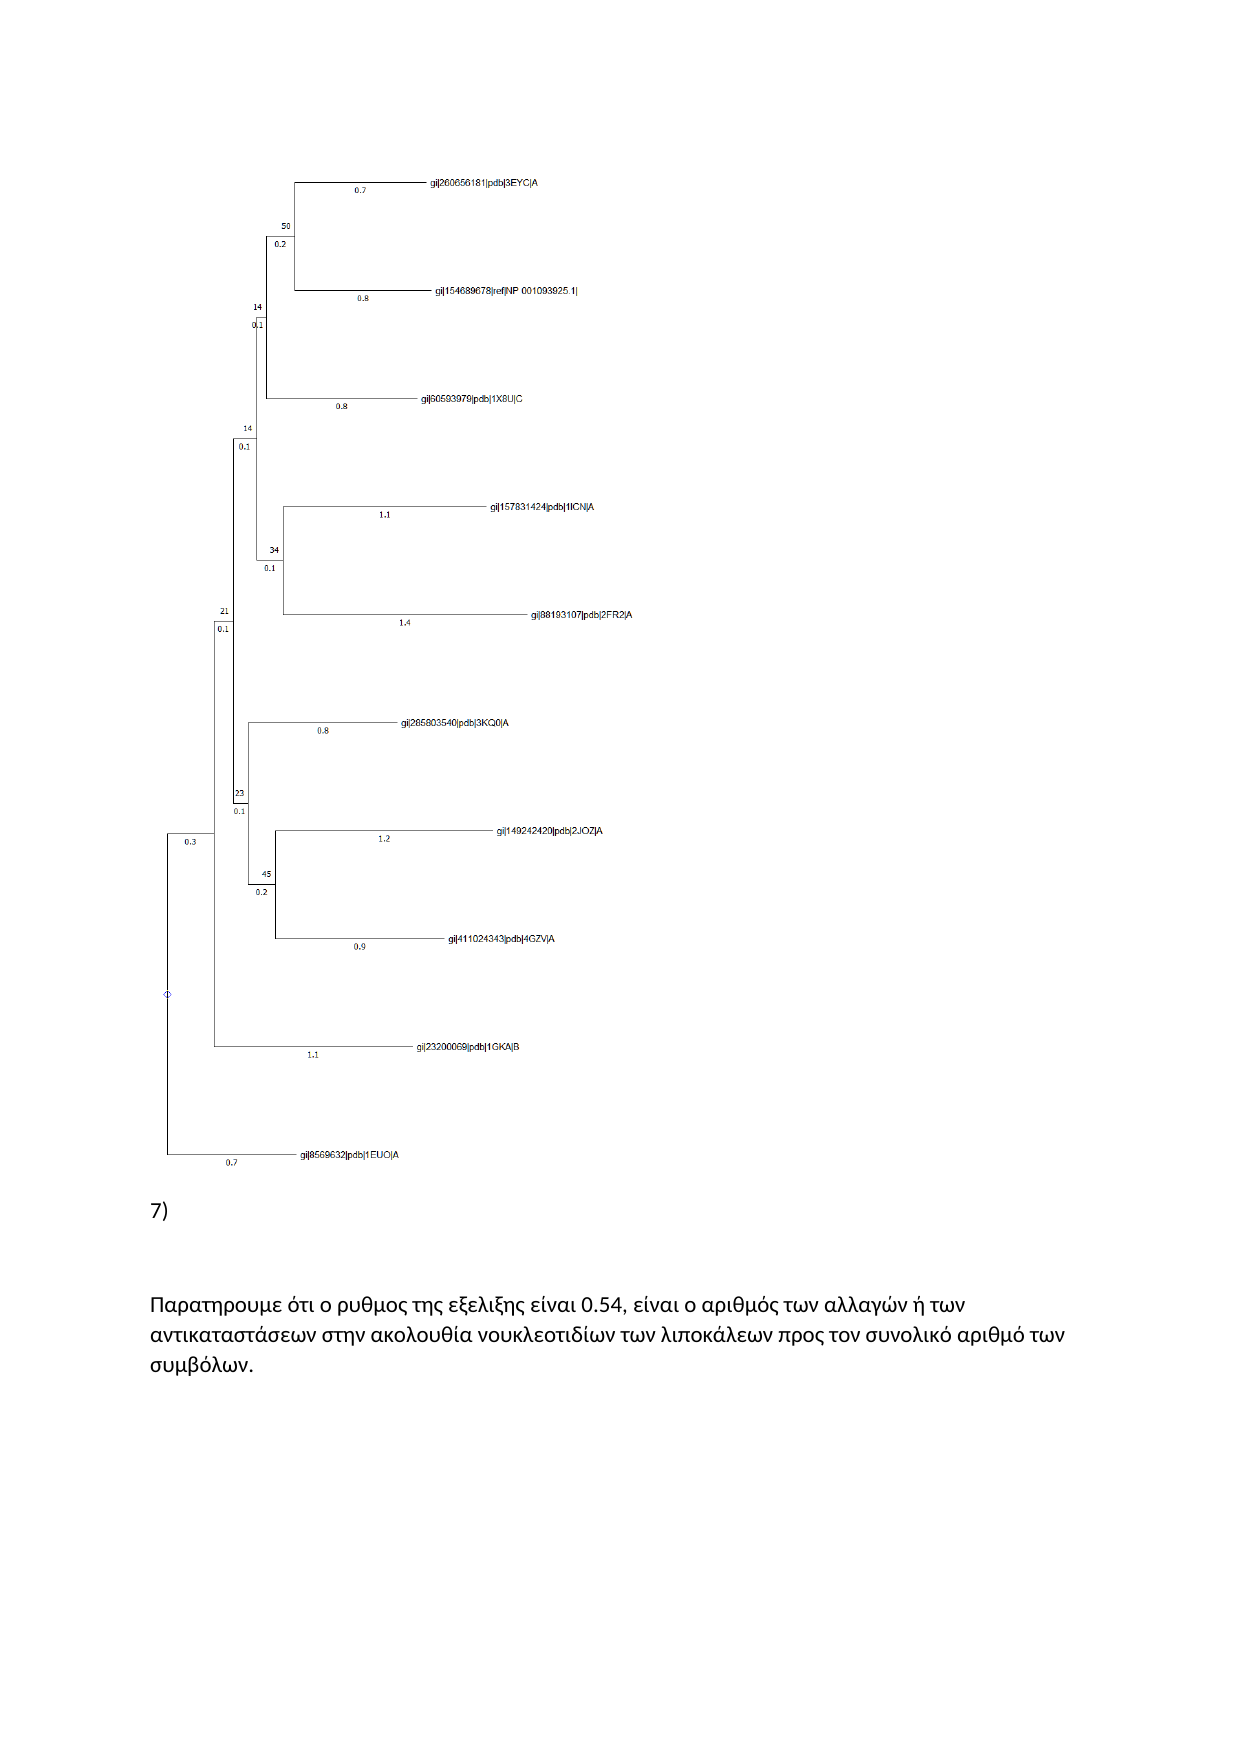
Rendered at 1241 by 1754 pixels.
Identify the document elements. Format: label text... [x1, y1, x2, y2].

text 7) [150, 1196, 1090, 1224]
picture [150, 150, 828, 1178]
text Παρατηρουμε ότι ο ρυθμος της εξελιξης είναι 0.54, είναι ο αριθμός των αλλαγών ή των αντικαταστάσεων στην ακολουθία νουκλεοτιδίων των λιποκάλεων προς τον συνολικό αριθμό των συμβόλων. [150, 1290, 1090, 1378]
